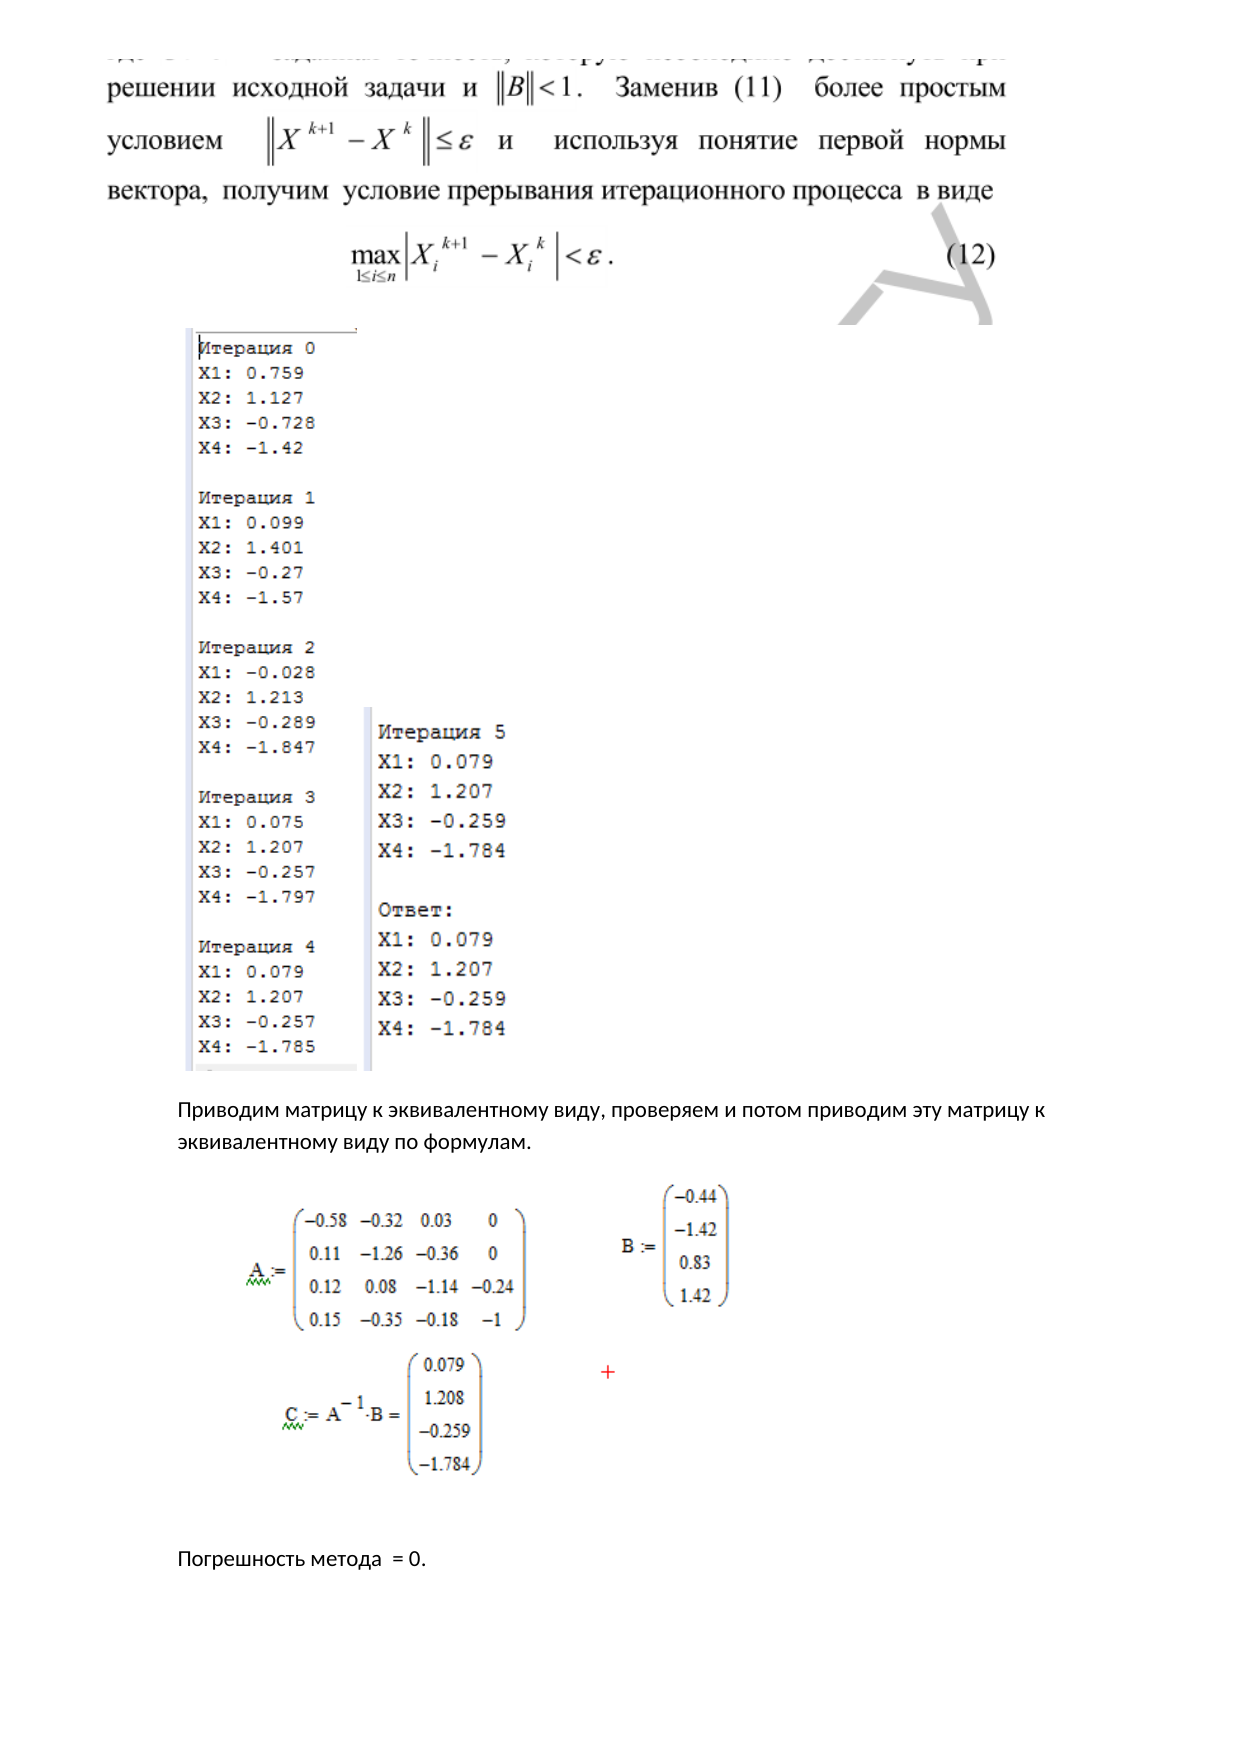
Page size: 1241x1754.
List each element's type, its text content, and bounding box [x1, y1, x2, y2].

picture [177, 1180, 767, 1520]
picture [177, 328, 534, 1071]
text Погрешность метода = 0. [177, 1544, 1152, 1572]
picture [64, 59, 1144, 325]
text Приводим матрицу к эквивалентному виду, проверяем и потом приводим эту матрицу к эквивалентному виду по формулам. [177, 1095, 1152, 1155]
